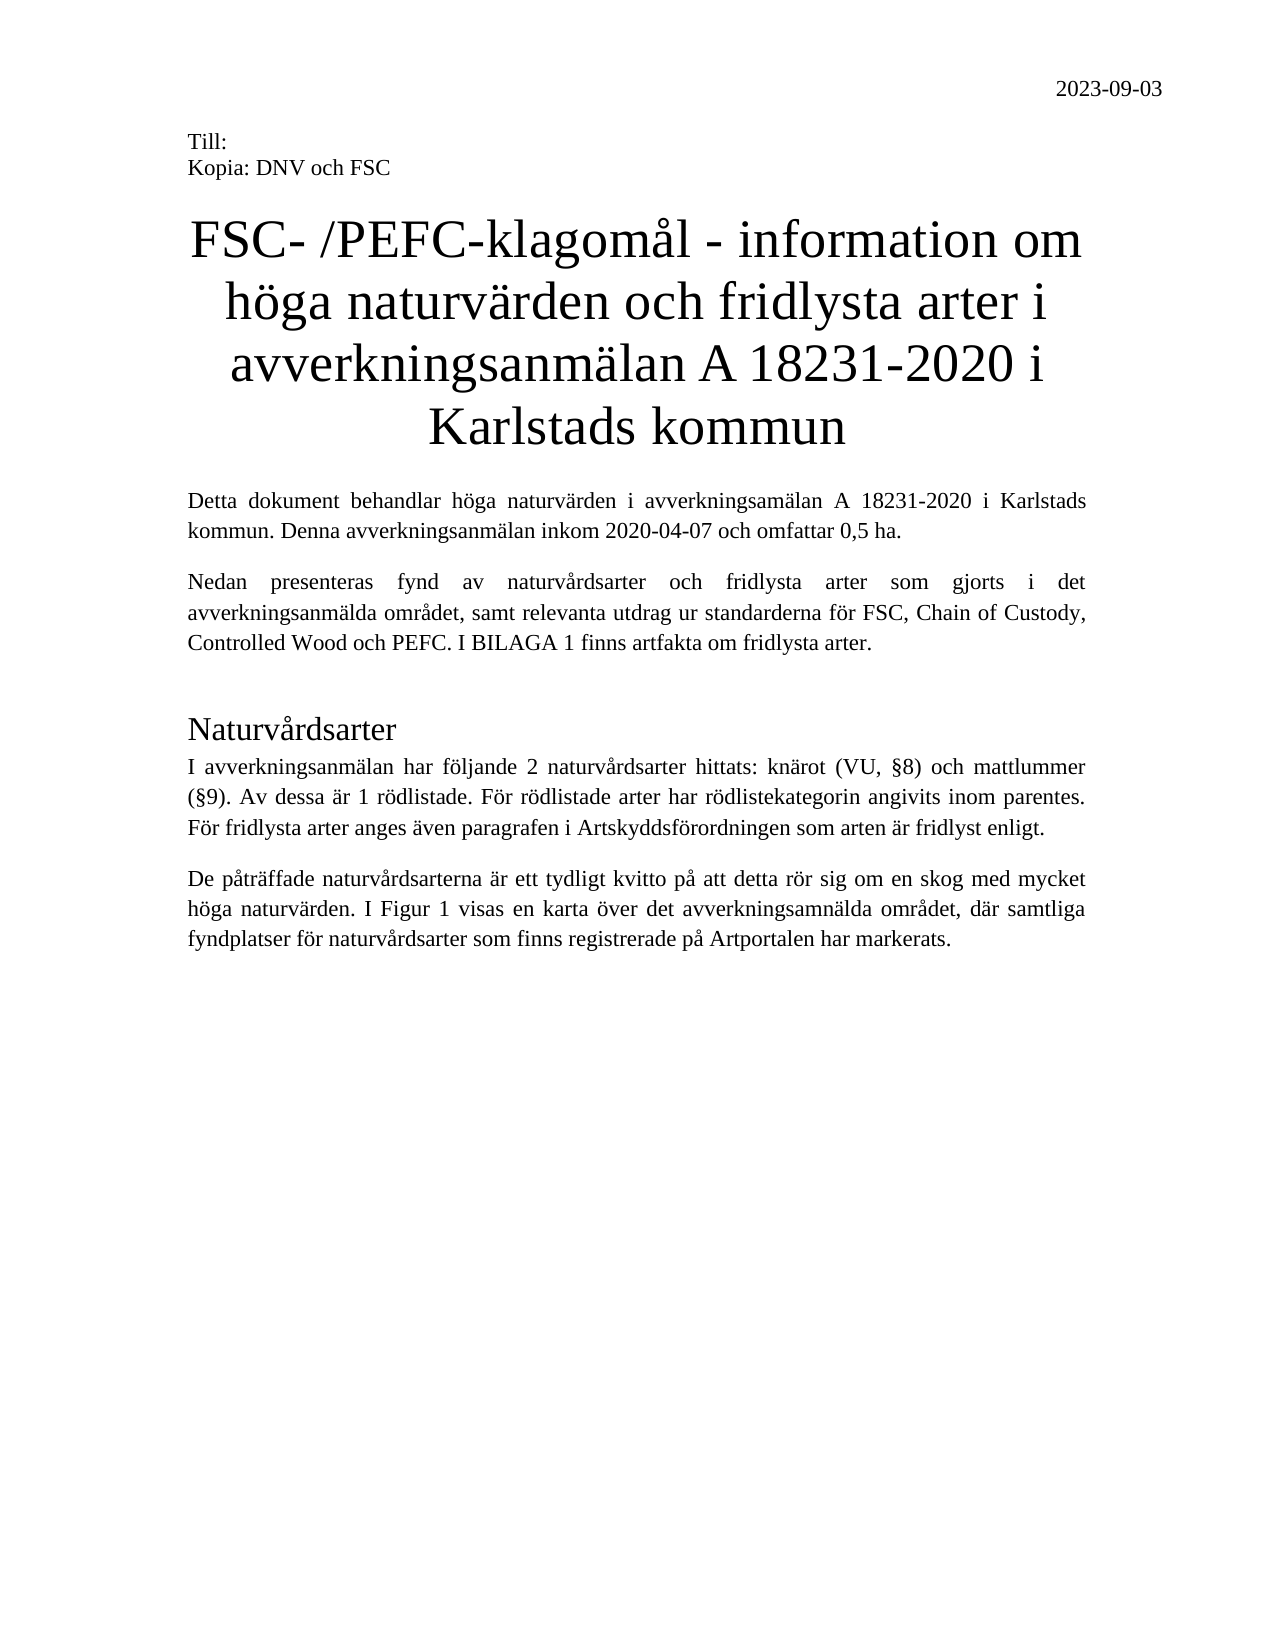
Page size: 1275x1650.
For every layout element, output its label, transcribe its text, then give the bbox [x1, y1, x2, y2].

text I avverkningsanmälan har följande 2 naturvårdsarter hittats: knärot (VU, §8) och mattlummer (§9). Av dessa är 1 rödlistade. För rödlistade arter har rödlistekategorin angivits inom parentes. För fridlysta arter anges även paragrafen i Artskyddsförordningen som arten är fridlyst enligt. [187, 753, 1087, 840]
text Nedan presenteras fynd av naturvårdsarter och fridlysta arter som gjorts i det avverkningsanmälda området, samt relevanta utdrag ur standarderna för FSC, Chain of Custody, Controlled Wood och PEFC. I BILAGA 1 finns artfakta om fridlysta arter. [187, 568, 1087, 655]
subtitle Naturvårdsarter [187, 709, 1087, 747]
text De påträffade naturvårdsarterna är ett tydligt kvitto på att detta rör sig om en skog med mycket höga naturvärden. I Figur 1 visas en karta över det avverkningsamnälda området, där samtliga fyndplatser för naturvårdsarter som finns registrerade på Artportalen har markerats. [187, 864, 1087, 951]
title FSC- /PEFC-klagomål - information om höga naturvärden och fridlysta arter i avverkningsanmälan A 18231-2020 i Karlstads kommun [187, 207, 1087, 456]
text Detta dokument behandlar höga naturvärden i avverkningsamälan A 18231-2020 i Karlstads kommun. Denna avverkningsanmälan inkom 2020-04-07 och omfattar 0,5 ha. [187, 487, 1087, 544]
